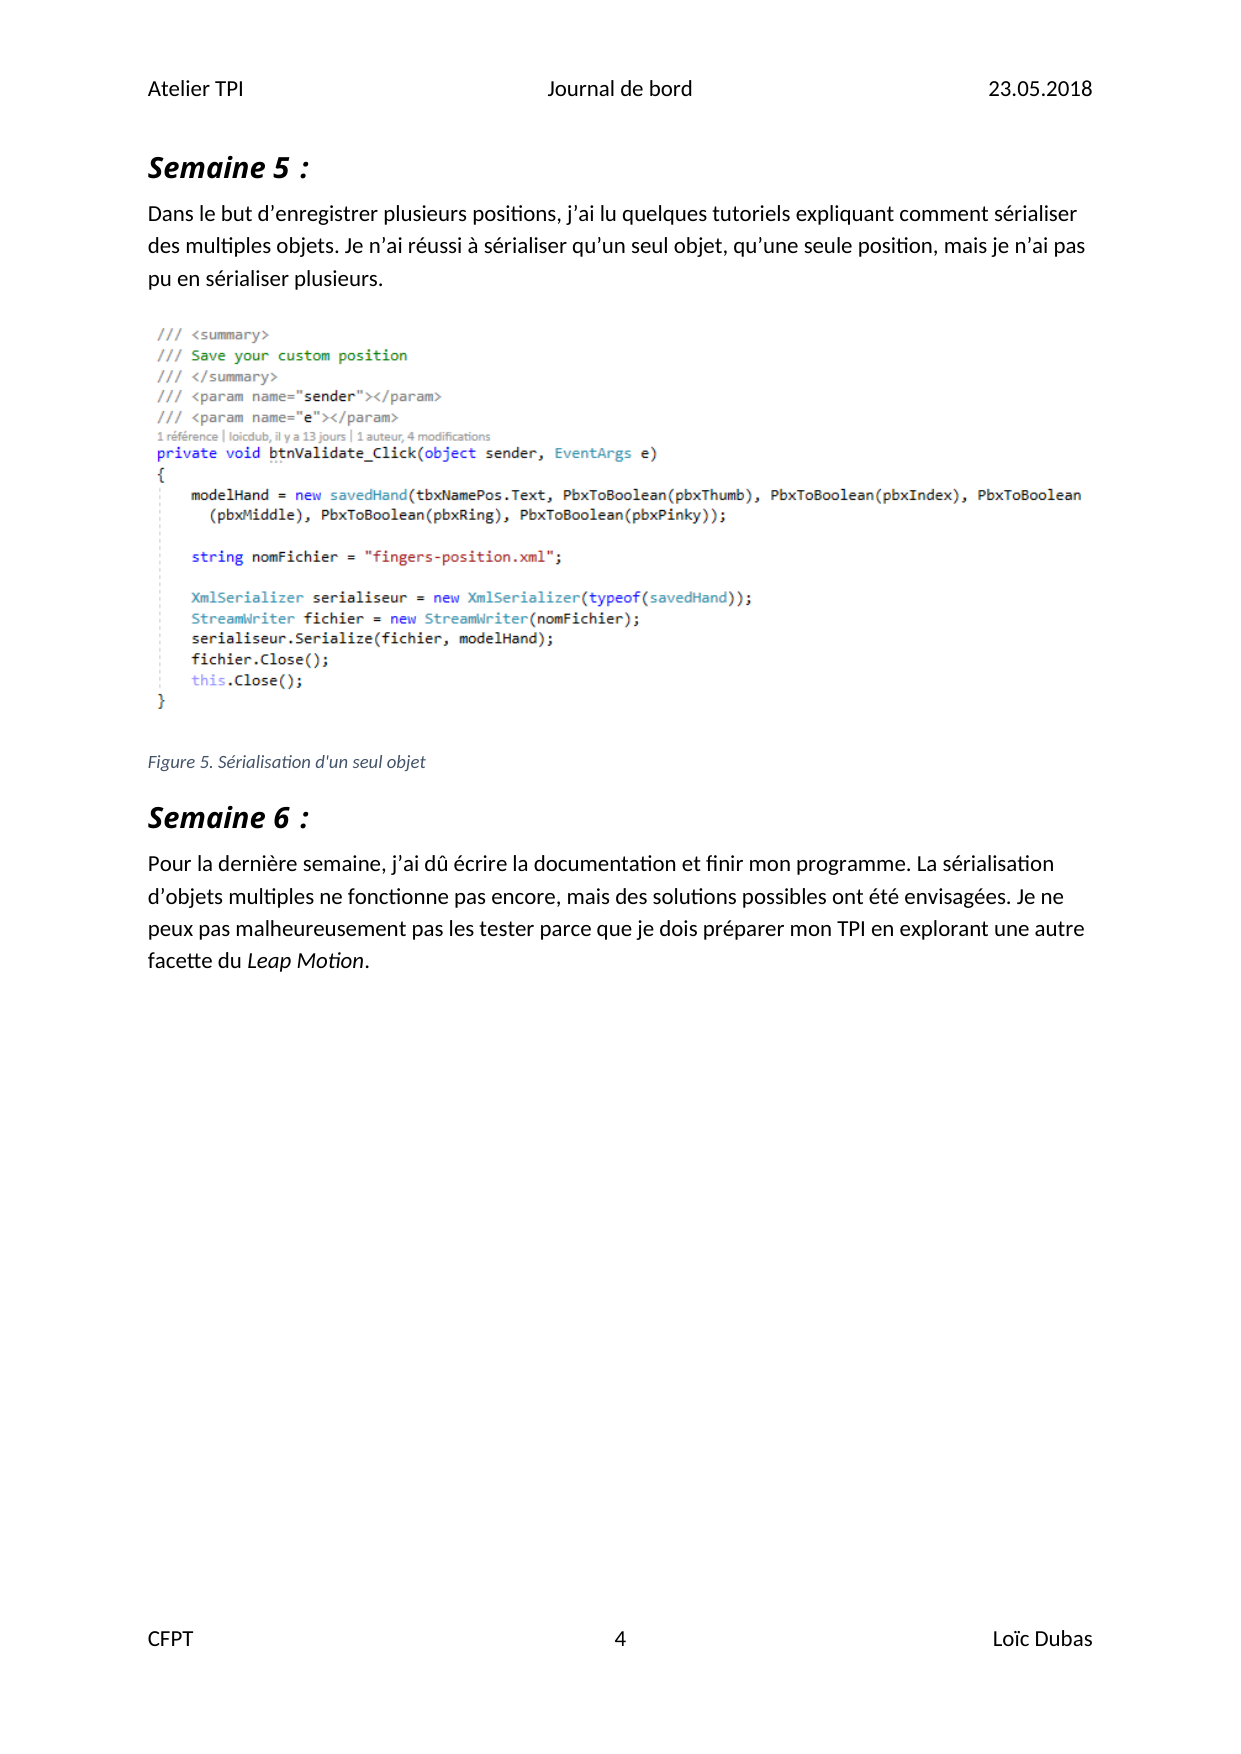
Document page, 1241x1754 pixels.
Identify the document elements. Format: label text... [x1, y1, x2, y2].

subtitle Semaine 6 : [148, 798, 1093, 837]
picture [147, 316, 1092, 725]
subtitle Semaine 5 : [148, 148, 1093, 187]
text Dans le but d’enregistrer plusieurs positions, j’ai lu quelques tutoriels expliquant comment sérialiser des multiples objets. Je n’ai réussi à sérialiser qu’un seul objet, qu’une seule position, mais je n’ai pas pu en sérialiser plusieurs. [148, 199, 1093, 292]
text Pour la dernière semaine, j’ai dû écrire la documentation et finir mon programme. La sérialisation d’objets multiples ne fonctionne pas encore, mais des solutions possibles ont été envisagées. Je ne peux pas malheureusement pas les tester parce que je dois préparer mon TPI en explorant une autre facette du Leap Motion. [148, 849, 1093, 974]
